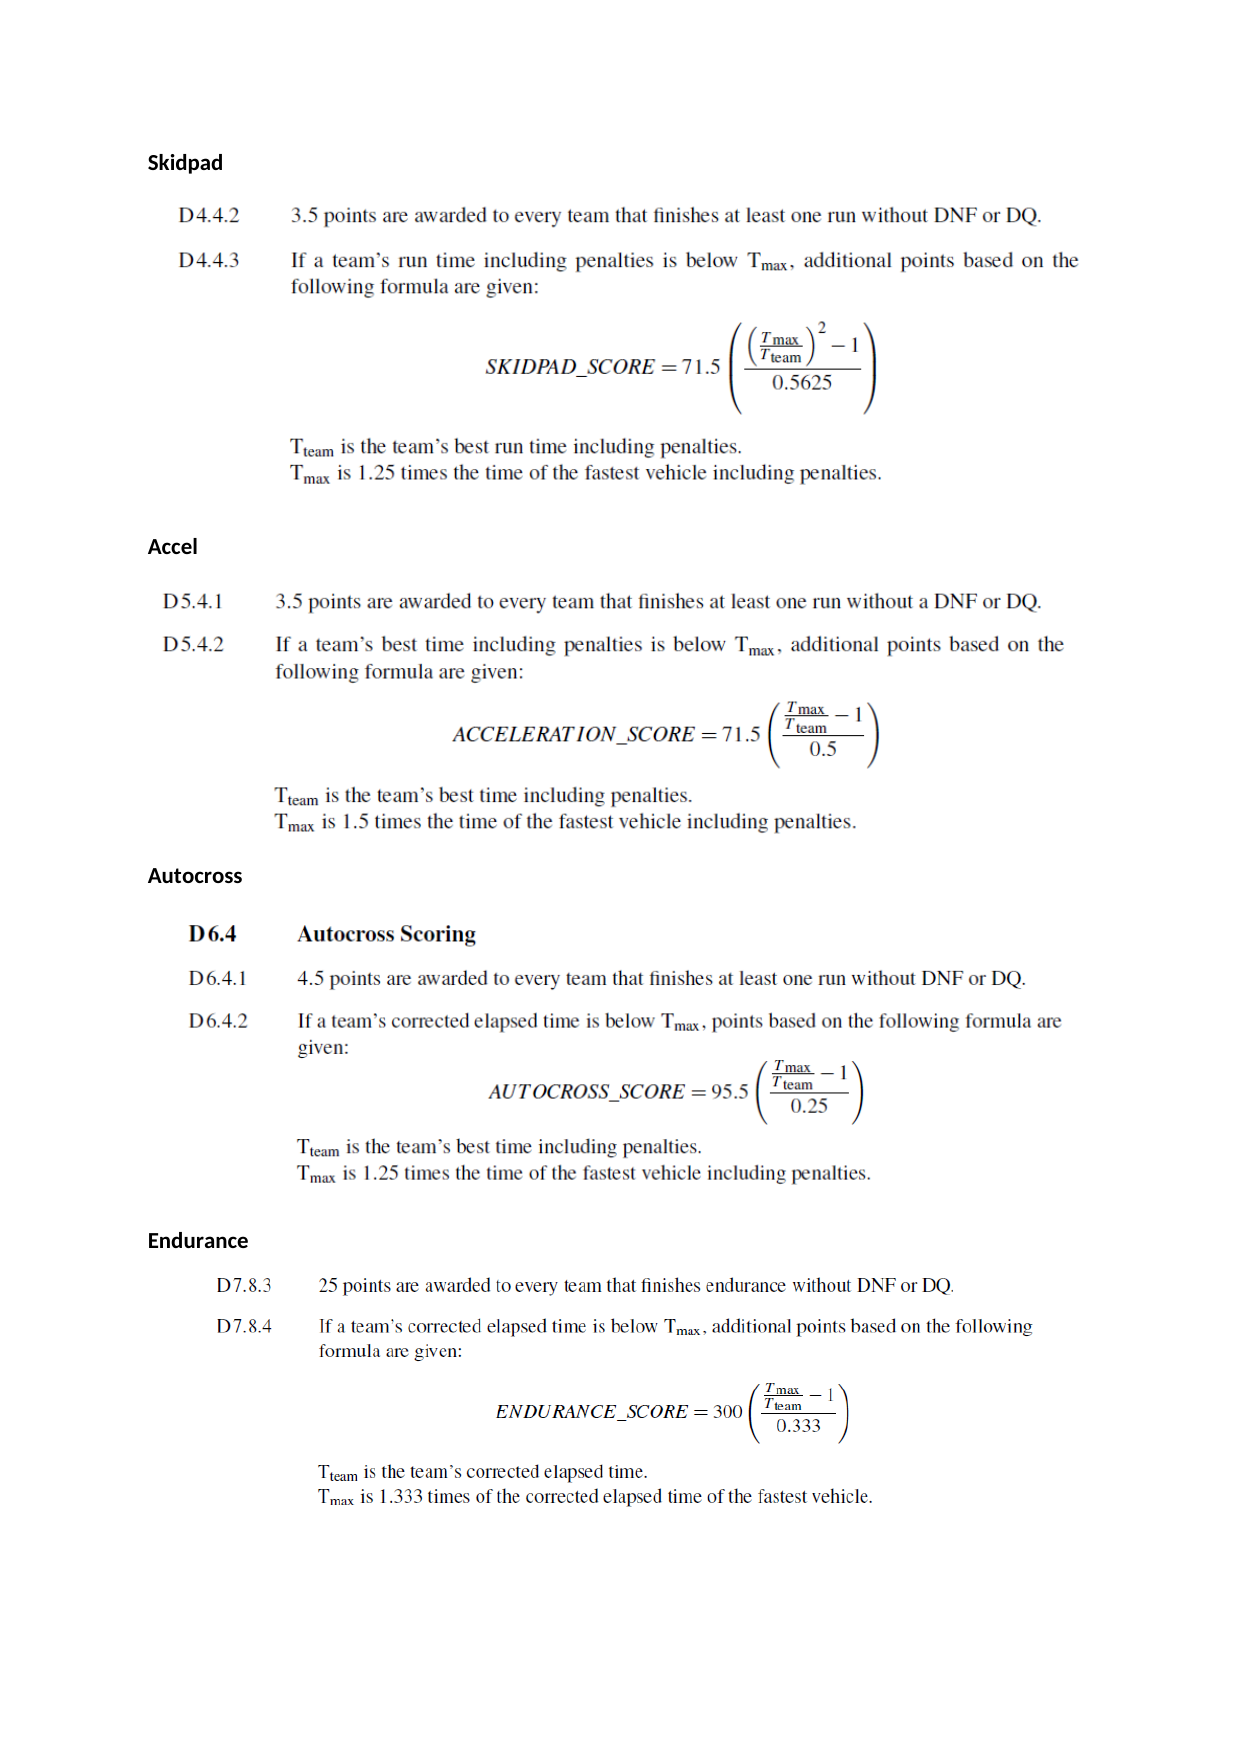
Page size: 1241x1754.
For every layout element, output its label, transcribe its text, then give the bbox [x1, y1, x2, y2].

picture [147, 579, 1093, 843]
picture [147, 1256, 1093, 1524]
picture [147, 194, 1093, 514]
text Endurance [148, 1227, 1093, 1256]
text Accel [148, 532, 1093, 561]
picture [147, 908, 1093, 1208]
text Skidpad [148, 148, 1093, 176]
text Autocross [148, 861, 1093, 889]
